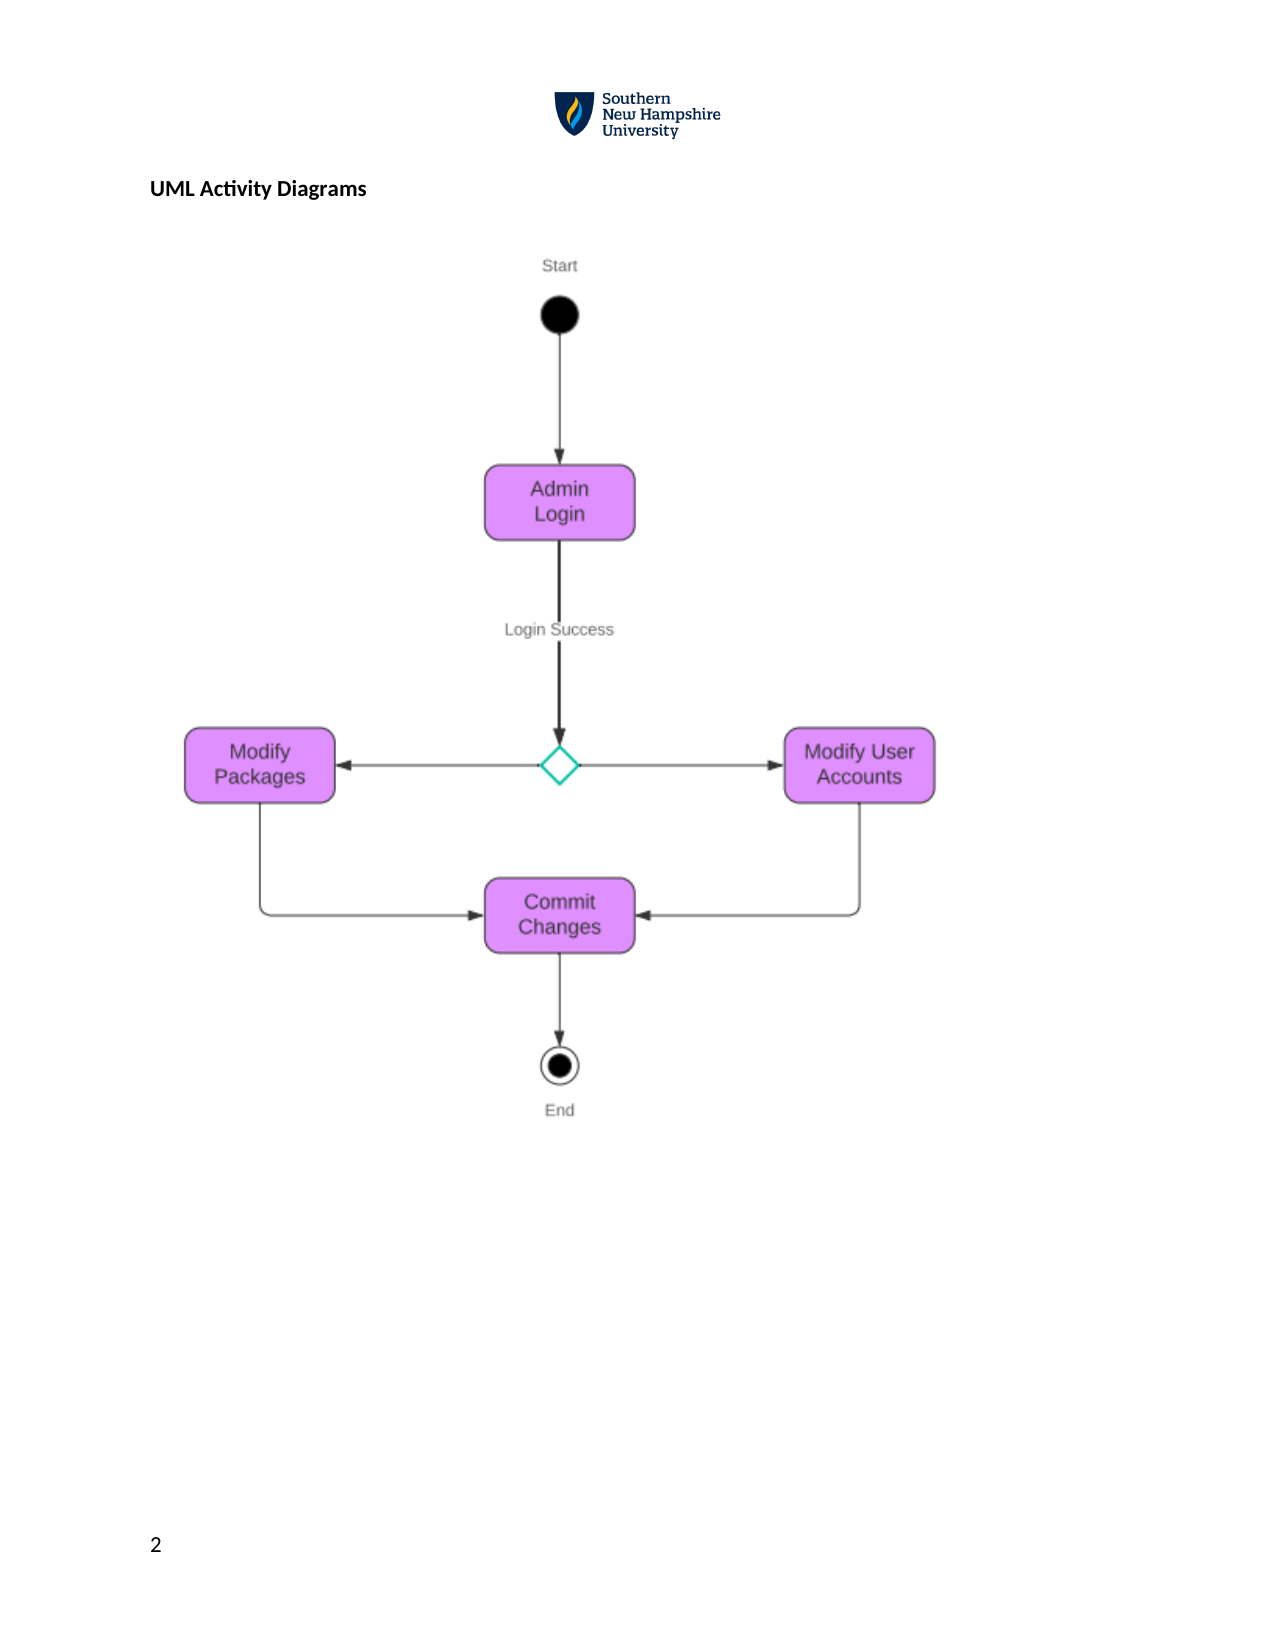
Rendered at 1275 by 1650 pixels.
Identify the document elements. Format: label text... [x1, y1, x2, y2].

picture [546, 75, 729, 154]
picture [150, 202, 969, 1152]
subtitle UML Activity Diagrams [150, 174, 1125, 202]
